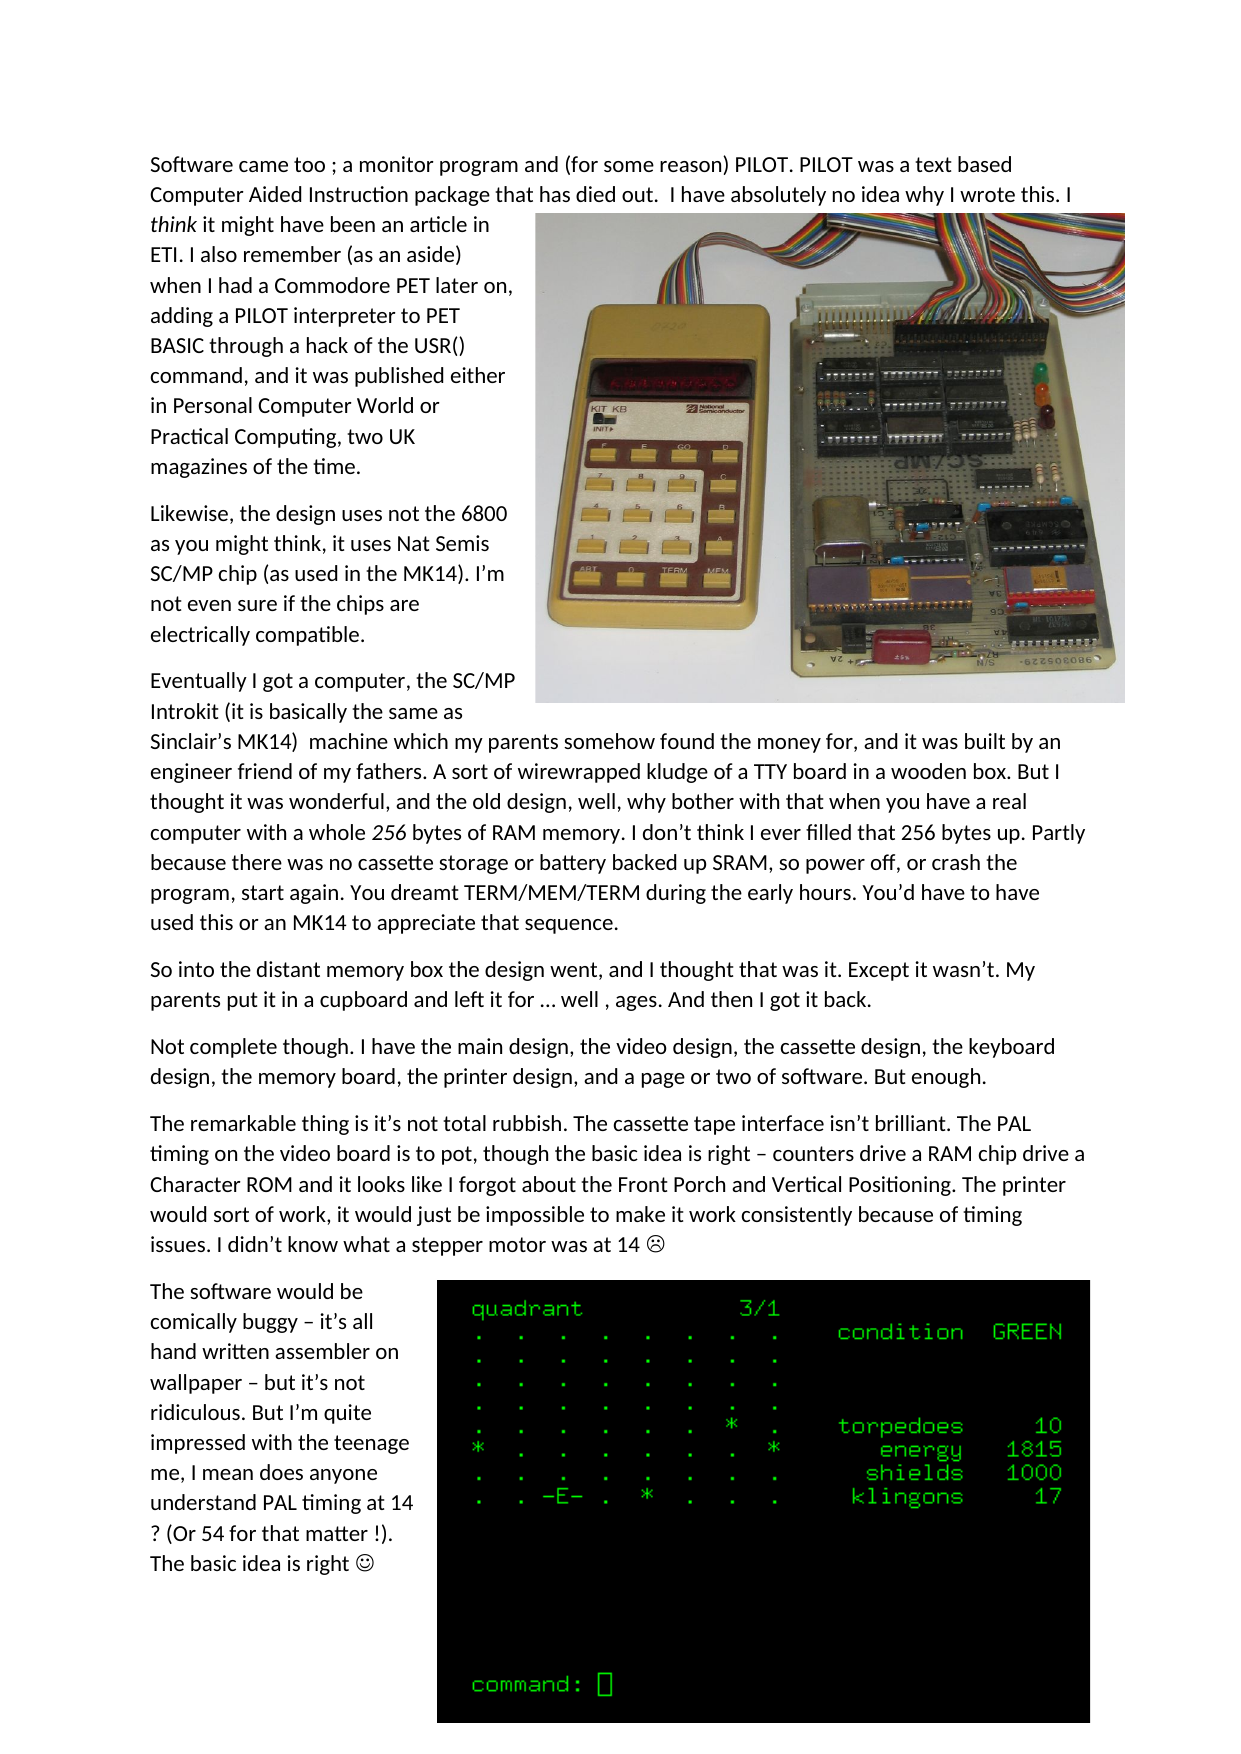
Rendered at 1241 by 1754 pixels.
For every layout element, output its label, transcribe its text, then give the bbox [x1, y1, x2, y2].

text The software would be comically buggy – it’s all hand written assembler on wallpaper – but it’s not ridiculous. But I’m quite impressed with the teenage me, I mean does anyone understand PAL timing at 14 ? (Or 54 for that matter !). The basic idea is right [150, 1277, 1090, 1577]
picture [534, 213, 1125, 701]
text Not complete though. I have the main design, the video design, the cassette design, the keyboard design, the memory board, the printer design, and a page or two of software. But enough. [150, 1032, 1090, 1091]
text Eventually I got a computer, the SC/MP Introkit (it is basically the same as Sinclair’s MK14) machine which my parents somehow found the money for, and it was built by an engineer friend of my fathers. A sort of wirewrapped kludge of a TTY board in a wooden box. But I thought it was wonderful, and the old design, well, why bother with that when you have a real computer with a whole 256 bytes of RAM memory. I don’t think I ever filled that 256 bytes up. Partly because there was no cassette storage or battery backed up SRAM, so power off, or crash the program, start again. You dreamt TERM/MEM/TERM during the early hours. You’d have to have used this or an MK14 to appreciate that sequence. [150, 667, 1090, 936]
text The remarkable thing is it’s not total rubbish. The cassette tape interface isn’t brilliant. The PAL timing on the video board is to pot, though the basic idea is right – counters drive a RAM chip drive a Character ROM and it looks like I forgot about the Front Porch and Vertical Positioning. The printer would sort of work, it would just be impossible to make it work consistently because of timing issues. I didn’t know what a stepper motor was at 14 [150, 1109, 1090, 1258]
text Software came too ; a monitor program and (for some reason) PILOT. PILOT was a text based Computer Aided Instruction package that has died out. I have absolutely no idea why I wrote this. I think it might have been an article in ETI. I also remember (as an aside) when I had a Commodore PET later on, adding a PILOT interpreter to PET BASIC through a hack of the USR() command, and it was published either in Personal Computer World or Practical Computing, two UK magazines of the time. [150, 150, 1090, 480]
text Likewise, the design uses not the 6800 as you might think, it uses Nat Semis SC/MP chip (as used in the MK14). I’m not even sure if the chips are electrically compatible. [150, 499, 534, 648]
picture [437, 1280, 1091, 1723]
text So into the distant memory box the design went, and I thought that was it. Except it wasn’t. My parents put it in a cupboard and left it for … well , ages. And then I got it back. [150, 955, 1090, 1013]
